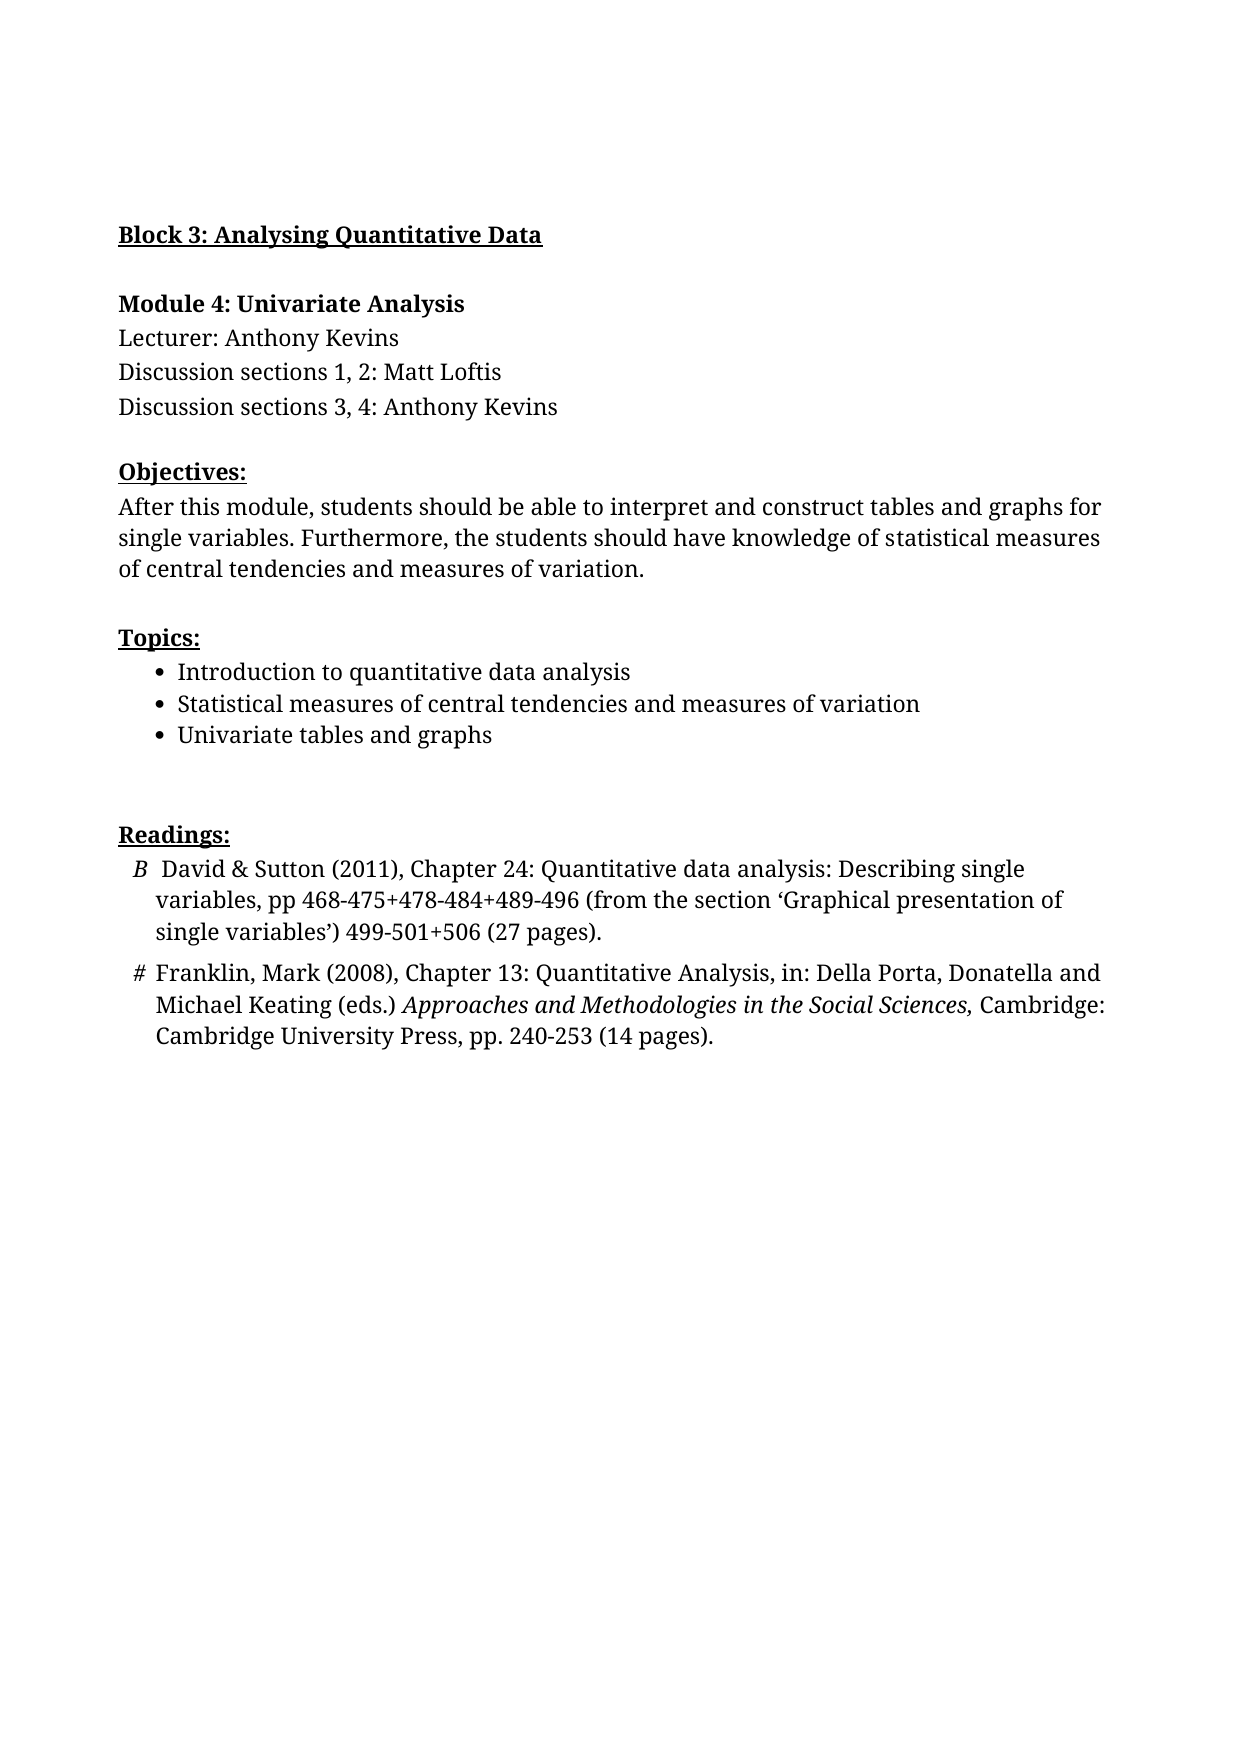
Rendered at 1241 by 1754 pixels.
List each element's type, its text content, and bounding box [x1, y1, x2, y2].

text Discussion sections 1, 2: Matt Loftis [118, 356, 1122, 388]
text Readings: [118, 819, 1122, 850]
text Objectives: [118, 456, 1122, 488]
text # Franklin, Mark (2008), Chapter 13: Quantitative Analysis, in: Della Porta, Donatella and Michael Keating (eds.) Approaches and Methodologies in the Social Sciences, Cambridge: Cambridge University Press, pp. 240-253 (14 pages). [133, 957, 1122, 1051]
text B David & Sutton (2011), Chapter 24: Quantitative data analysis: Describing single variables, pp 468-475+478-484+489-496 (from the section ‘Graphical presentation of single variables’) 499-501+506 (27 pages). [133, 853, 1122, 947]
text Module 4: Univariate Analysis [118, 288, 1122, 319]
text Discussion sections 3, 4: Anthony Kevins [118, 391, 1122, 422]
list Statistical measures of central tendencies and measures of variation [156, 687, 1122, 719]
list Introduction to quantitative data analysis [156, 656, 1122, 687]
text Block 3: Analysing Quantitative Data [118, 219, 1122, 250]
text After this module, students should be able to interpret and construct tables and graphs for single variables. Furthermore, the students should have knowledge of statistical measures of central tendencies and measures of variation. [118, 491, 1122, 584]
text Lecturer: Anthony Kevins [118, 322, 1122, 353]
text Topics: [118, 622, 1122, 653]
list Univariate tables and graphs [156, 719, 1122, 750]
